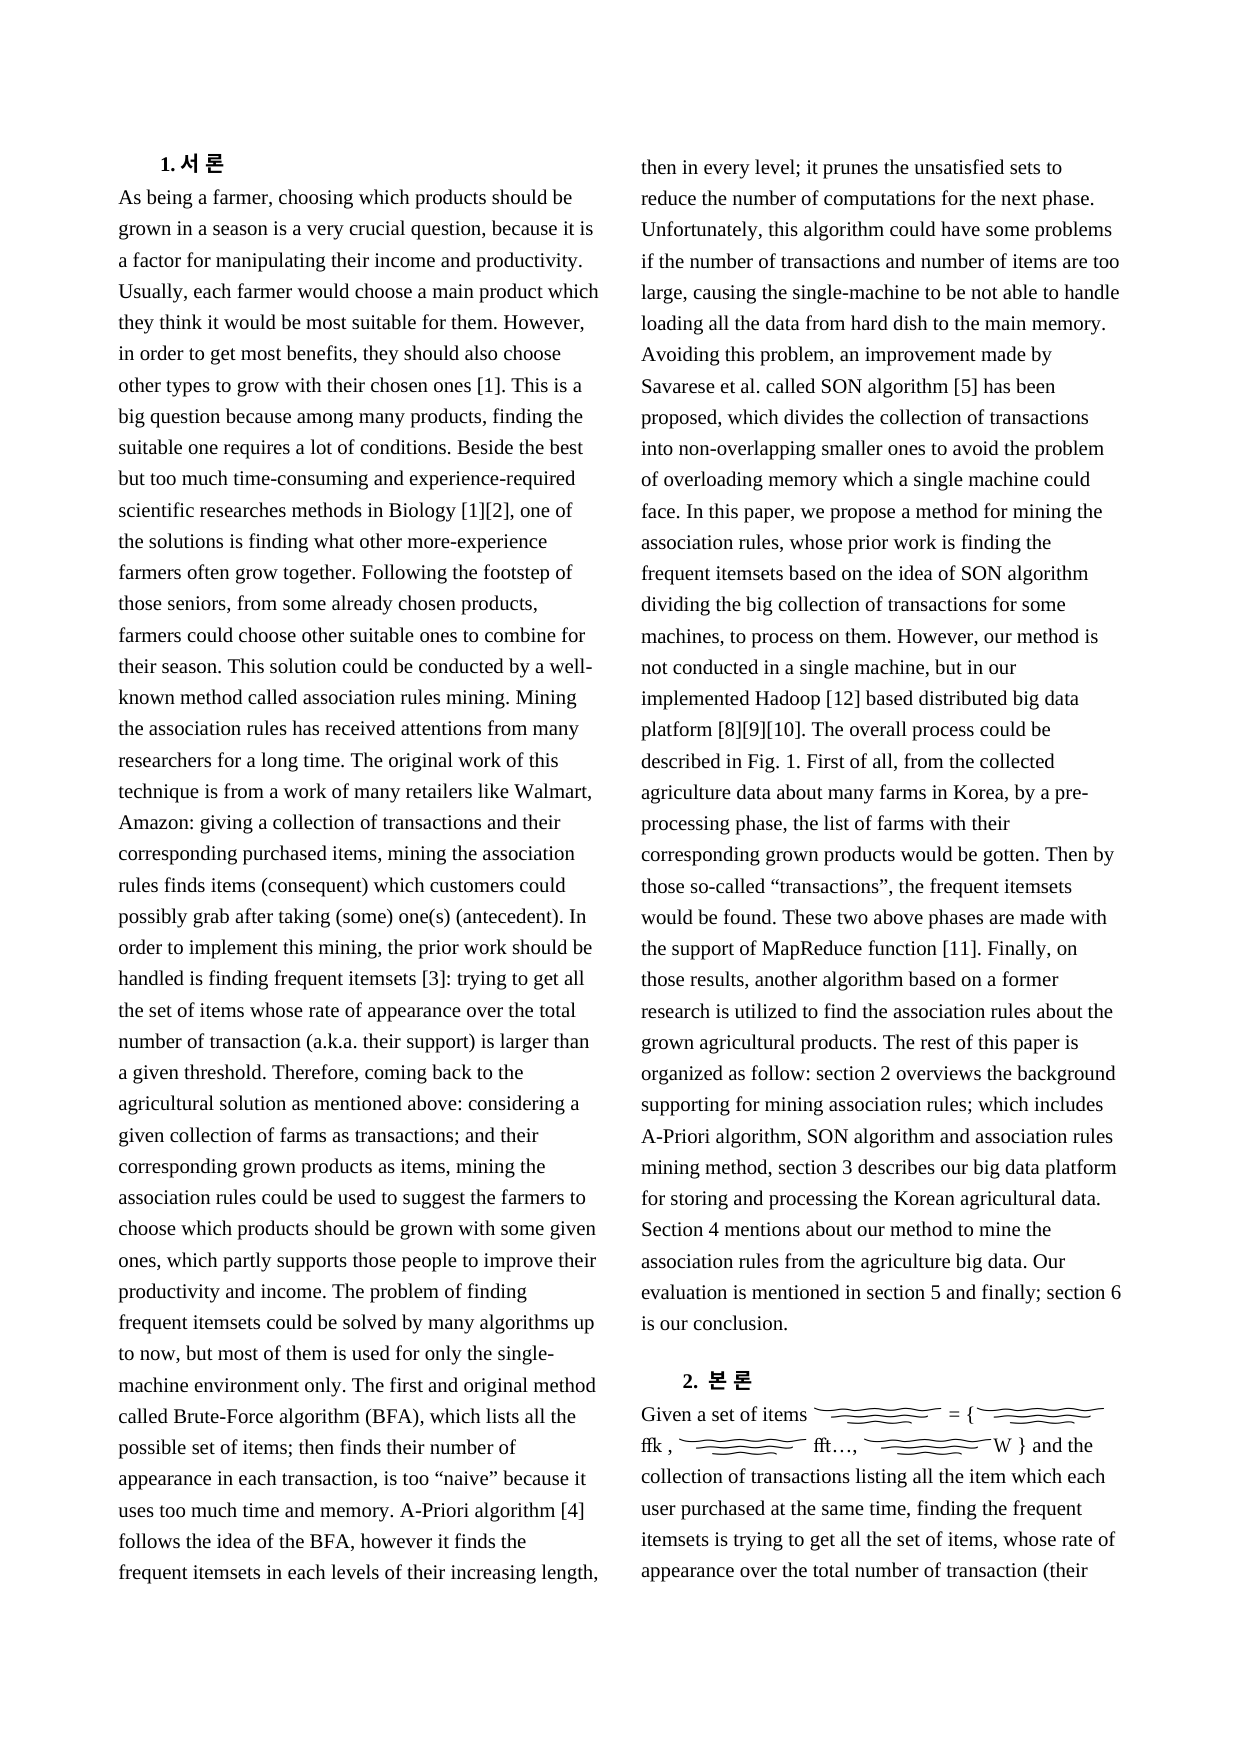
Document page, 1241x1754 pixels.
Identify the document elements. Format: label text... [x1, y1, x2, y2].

text 1. 서 론 [160, 148, 599, 178]
text As being a farmer, choosing which products should be grown in a season is a very crucial question, because it is a factor for manipulating their income and productivity. Usually, each farmer would choose a main product which they think it would be most suitable for them. However, in order to get most benefits, they should also choose other types to grow with their chosen ones [1]. This is a big question because among many products, finding the suitable one requires a lot of conditions. Beside the best but too much time-consuming and experience-required scientific researches methods in Biology [1][2], one of the solutions is finding what other more-experience farmers often grow together. Following the footstep of those seniors, from some already chosen products, farmers could choose other suitable ones to combine for their season. This solution could be conducted by a well-known method called association rules mining. Mining the association rules has received attentions from many researchers for a long time. The original work of this technique is from a work of many retailers like Walmart, Amazon: giving a collection of transactions and their corresponding purchased items, mining the association rules finds items (consequent) which customers could possibly grab after taking (some) one(s) (antecedent). In order to implement this mining, the prior work should be handled is finding frequent itemsets [3]: trying to get all the set of items whose rate of appearance over the total number of transaction (a.k.a. their support) is larger than a given threshold. Therefore, coming back to the agricultural solution as mentioned above: considering a given collection of farms as transactions; and their corresponding grown products as items, mining the association rules could be used to suggest the farmers to choose which products should be grown with some given ones, which partly supports those people to improve their productivity and income. The problem of finding frequent itemsets could be solved by many algorithms up to now, but most of them is used for only the single-machine environment only. The first and original method called Brute-Force algorithm (BFA), which lists all the possible set of items; then finds their number of appearance in each transaction, is too “naive” because it uses too much time and memory. A-Priori algorithm [4] follows the idea of the BFA, however it finds the frequent itemsets in each levels of their increasing length, then in every level; it prunes the unsatisfied sets to reduce the number of computations for the next phase. Unfortunately, this algorithm could have some problems if the number of transactions and number of items are too large, causing the single-machine to be not able to handle loading all the data from hard dish to the main memory. Avoiding this problem, an improvement made by Savarese et al. called SON algorithm [5] has been proposed, which divides the collection of transactions into non-overlapping smaller ones to avoid the problem of overloading memory which a single machine could face. In this paper, we propose a method for mining the association rules, whose prior work is finding the frequent itemsets based on the idea of SON algorithm dividing the big collection of transactions for some machines, to process on them. However, our method is not conducted in a single machine, but in our implemented Hadoop [12] based distributed big data platform [8][9][10]. The overall process could be described in Fig. 1. First of all, from the collected agriculture data about many farms in Korea, by a pre-processing phase, the list of farms with their corresponding grown products would be gotten. Then by those so-called “transactions”, the frequent itemsets would be found. These two above phases are made with the support of MapReduce function [11]. Finally, on those results, another algorithm based on a former research is utilized to find the association rules about the grown agricultural products. The rest of this paper is organized as follow: section 2 overviews the background supporting for mining association rules; which includes A-Priori algorithm, SON algorithm and association rules mining method, section 3 describes our big data platform for storing and processing the Korean agricultural data. Section 4 mentions about our method to mine the association rules from the agriculture big data. Our evaluation is mentioned in section 5 and finally; section 6 is our conclusion. [118, 178, 599, 1584]
text As being a farmer, choosing which products should be grown in a season is a very crucial question, because it is a factor for manipulating their income and productivity. Usually, each farmer would choose a main product which they think it would be most suitable for them. However, in order to get most benefits, they should also choose other types to grow with their chosen ones [1]. This is a big question because among many products, finding the suitable one requires a lot of conditions. Beside the best but too much time-consuming and experience-required scientific researches methods in Biology [1][2], one of the solutions is finding what other more-experience farmers often grow together. Following the footstep of those seniors, from some already chosen products, farmers could choose other suitable ones to combine for their season. This solution could be conducted by a well-known method called association rules mining. Mining the association rules has received attentions from many researchers for a long time. The original work of this technique is from a work of many retailers like Walmart, Amazon: giving a collection of transactions and their corresponding purchased items, mining the association rules finds items (consequent) which customers could possibly grab after taking (some) one(s) (antecedent). In order to implement this mining, the prior work should be handled is finding frequent itemsets [3]: trying to get all the set of items whose rate of appearance over the total number of transaction (a.k.a. their support) is larger than a given threshold. Therefore, coming back to the agricultural solution as mentioned above: considering a given collection of farms as transactions; and their corresponding grown products as items, mining the association rules could be used to suggest the farmers to choose which products should be grown with some given ones, which partly supports those people to improve their productivity and income. The problem of finding frequent itemsets could be solved by many algorithms up to now, but most of them is used for only the single-machine environment only. The first and original method called Brute-Force algorithm (BFA), which lists all the possible set of items; then finds their number of appearance in each transaction, is too “naive” because it uses too much time and memory. A-Priori algorithm [4] follows the idea of the BFA, however it finds the frequent itemsets in each levels of their increasing length, then in every level; it prunes the unsatisfied sets to reduce the number of computations for the next phase. Unfortunately, this algorithm could have some problems if the number of transactions and number of items are too large, causing the single-machine to be not able to handle loading all the data from hard dish to the main memory. Avoiding this problem, an improvement made by Savarese et al. called SON algorithm [5] has been proposed, which divides the collection of transactions into non-overlapping smaller ones to avoid the problem of overloading memory which a single machine could face. In this paper, we propose a method for mining the association rules, whose prior work is finding the frequent itemsets based on the idea of SON algorithm dividing the big collection of transactions for some machines, to process on them. However, our method is not conducted in a single machine, but in our implemented Hadoop [12] based distributed big data platform [8][9][10]. The overall process could be described in Fig. 1. First of all, from the collected agriculture data about many farms in Korea, by a pre-processing phase, the list of farms with their corresponding grown products would be gotten. Then by those so-called “transactions”, the frequent itemsets would be found. These two above phases are made with the support of MapReduce function [11]. Finally, on those results, another algorithm based on a former research is utilized to find the association rules about the grown agricultural products. The rest of this paper is organized as follow: section 2 overviews the background supporting for mining association rules; which includes A-Priori algorithm, SON algorithm and association rules mining method, section 3 describes our big data platform for storing and processing the Korean agricultural data. Section 4 mentions about our method to mine the association rules from the agriculture big data. Our evaluation is mentioned in section 5 and finally; section 6 is our conclusion. [641, 148, 1122, 1335]
text 2. 본 론 [682, 1364, 1122, 1394]
